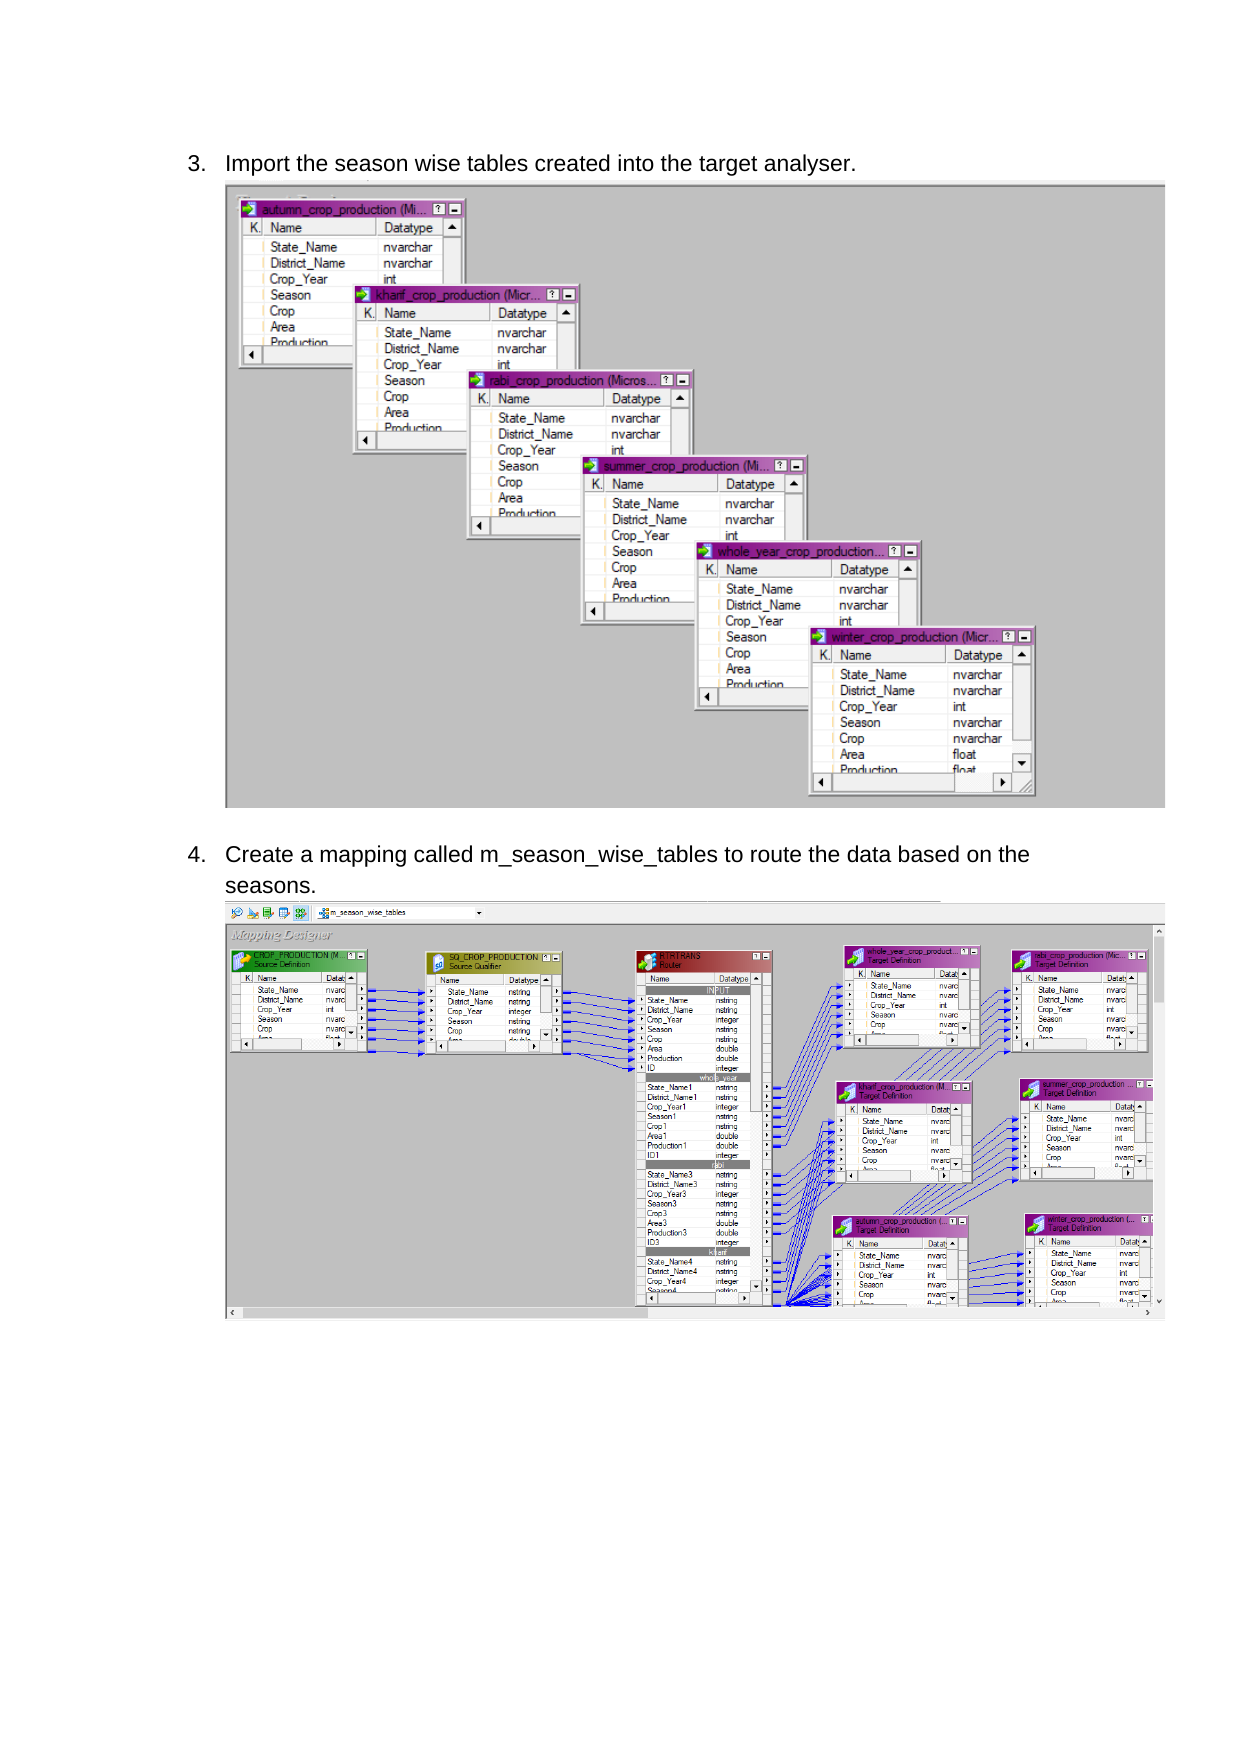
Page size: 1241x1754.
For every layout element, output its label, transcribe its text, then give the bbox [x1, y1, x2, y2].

list Import the season wise tables created into the target analyser. [187, 150, 1090, 176]
picture [225, 901, 1166, 1321]
list Create a mapping called m_season_wise_tables to route the data based on the seasons. [187, 841, 1090, 898]
picture [225, 180, 1166, 808]
